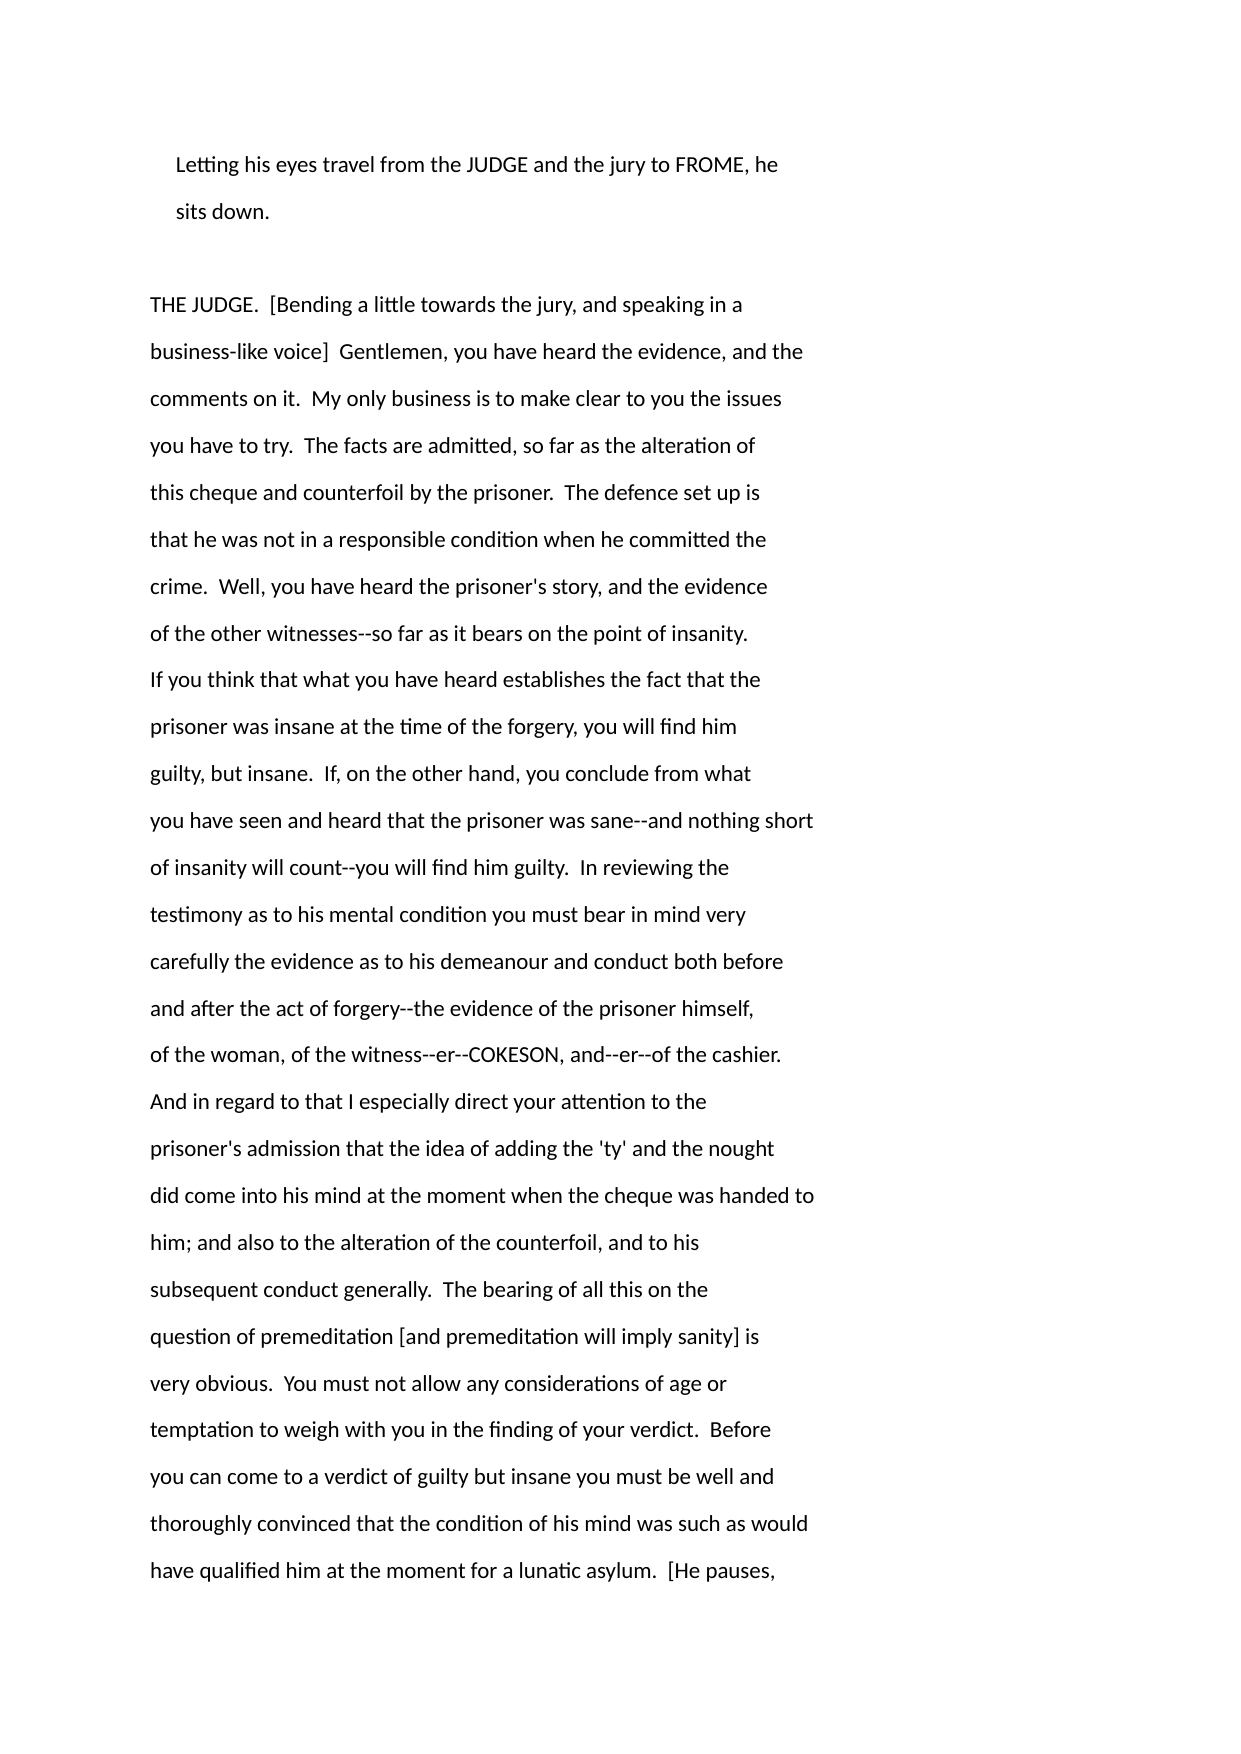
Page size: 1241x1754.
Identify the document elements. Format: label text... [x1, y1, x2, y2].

text subsequent conduct generally. The bearing of all this on the [150, 1275, 1090, 1303]
text you have to try. The facts are admitted, so far as the alteration of [150, 431, 1090, 459]
text prisoner was insane at the time of the forgery, you will find him [150, 712, 1090, 741]
text guilty, but insane. If, on the other hand, you conclude from what [150, 759, 1090, 787]
text question of premeditation [and premeditation will imply sanity] is [150, 1322, 1090, 1350]
text you have seen and heard that the prisoner was sane--and nothing short [150, 806, 1090, 834]
text of insanity will count--you will find him guilty. In reviewing the [150, 853, 1090, 881]
text of the other witnesses--so far as it bears on the point of insanity. [150, 619, 1090, 647]
text and after the act of forgery--the evidence of the prisoner himself, [150, 994, 1090, 1022]
text Letting his eyes travel from the JUDGE and the jury to FROME, he [150, 150, 1090, 178]
text have qualified him at the moment for a lunatic asylum. [He pauses, [150, 1556, 1090, 1584]
text business-like voice] Gentlemen, you have heard the evidence, and the [150, 337, 1090, 366]
text that he was not in a responsible condition when he committed the [150, 525, 1090, 553]
text If you think that what you have heard establishes the fact that the [150, 666, 1090, 694]
text of the woman, of the witness--er--COKESON, and--er--of the cashier. [150, 1041, 1090, 1069]
text comments on it. My only business is to make clear to you the issues [150, 384, 1090, 412]
text thoroughly convinced that the condition of his mind was such as would [150, 1509, 1090, 1537]
text sits down. [150, 197, 1090, 225]
text And in regard to that I especially direct your attention to the [150, 1087, 1090, 1116]
text did come into his mind at the moment when the cheque was handed to [150, 1181, 1090, 1209]
text this cheque and counterfoil by the prisoner. The defence set up is [150, 478, 1090, 506]
text THE JUDGE. [Bending a little towards the jury, and speaking in a [150, 291, 1090, 319]
text testimony as to his mental condition you must bear in mind very [150, 900, 1090, 928]
text temptation to weigh with you in the finding of your verdict. Before [150, 1416, 1090, 1444]
text crime. Well, you have heard the prisoner's story, and the evidence [150, 572, 1090, 600]
text him; and also to the alteration of the counterfoil, and to his [150, 1228, 1090, 1256]
text very obvious. You must not allow any considerations of age or [150, 1369, 1090, 1397]
text prisoner's admission that the idea of adding the 'ty' and the nought [150, 1134, 1090, 1162]
text carefully the evidence as to his demeanour and conduct both before [150, 947, 1090, 975]
text you can come to a verdict of guilty but insane you must be well and [150, 1462, 1090, 1491]
